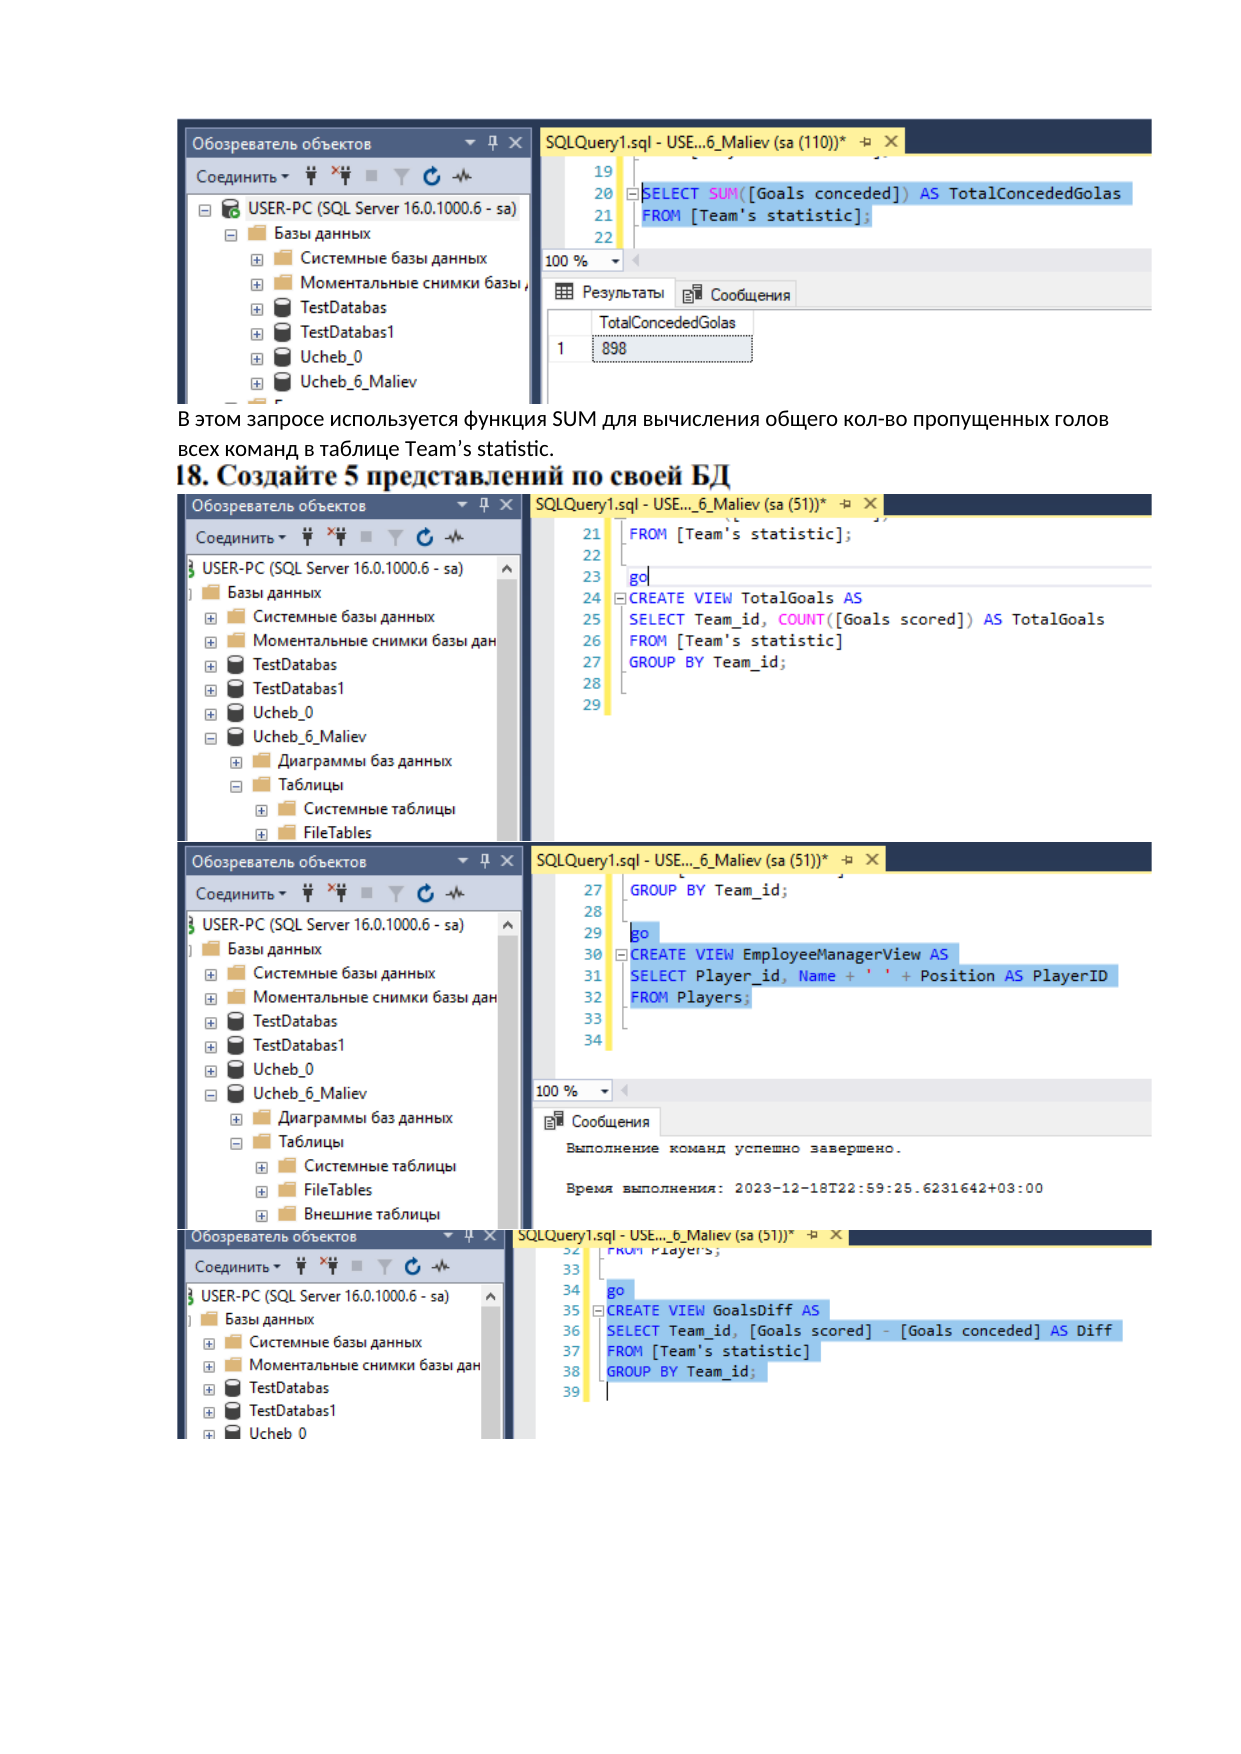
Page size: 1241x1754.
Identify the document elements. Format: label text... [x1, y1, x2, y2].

picture [177, 842, 1152, 1229]
picture [177, 1230, 1152, 1439]
picture [177, 463, 740, 493]
text В этом запросе используется функция SUM для вычисления общего кол-во пропущенных голов всех команд в таблице Team’s statistic. [177, 404, 1152, 462]
picture [177, 118, 1152, 404]
picture [177, 494, 1152, 841]
